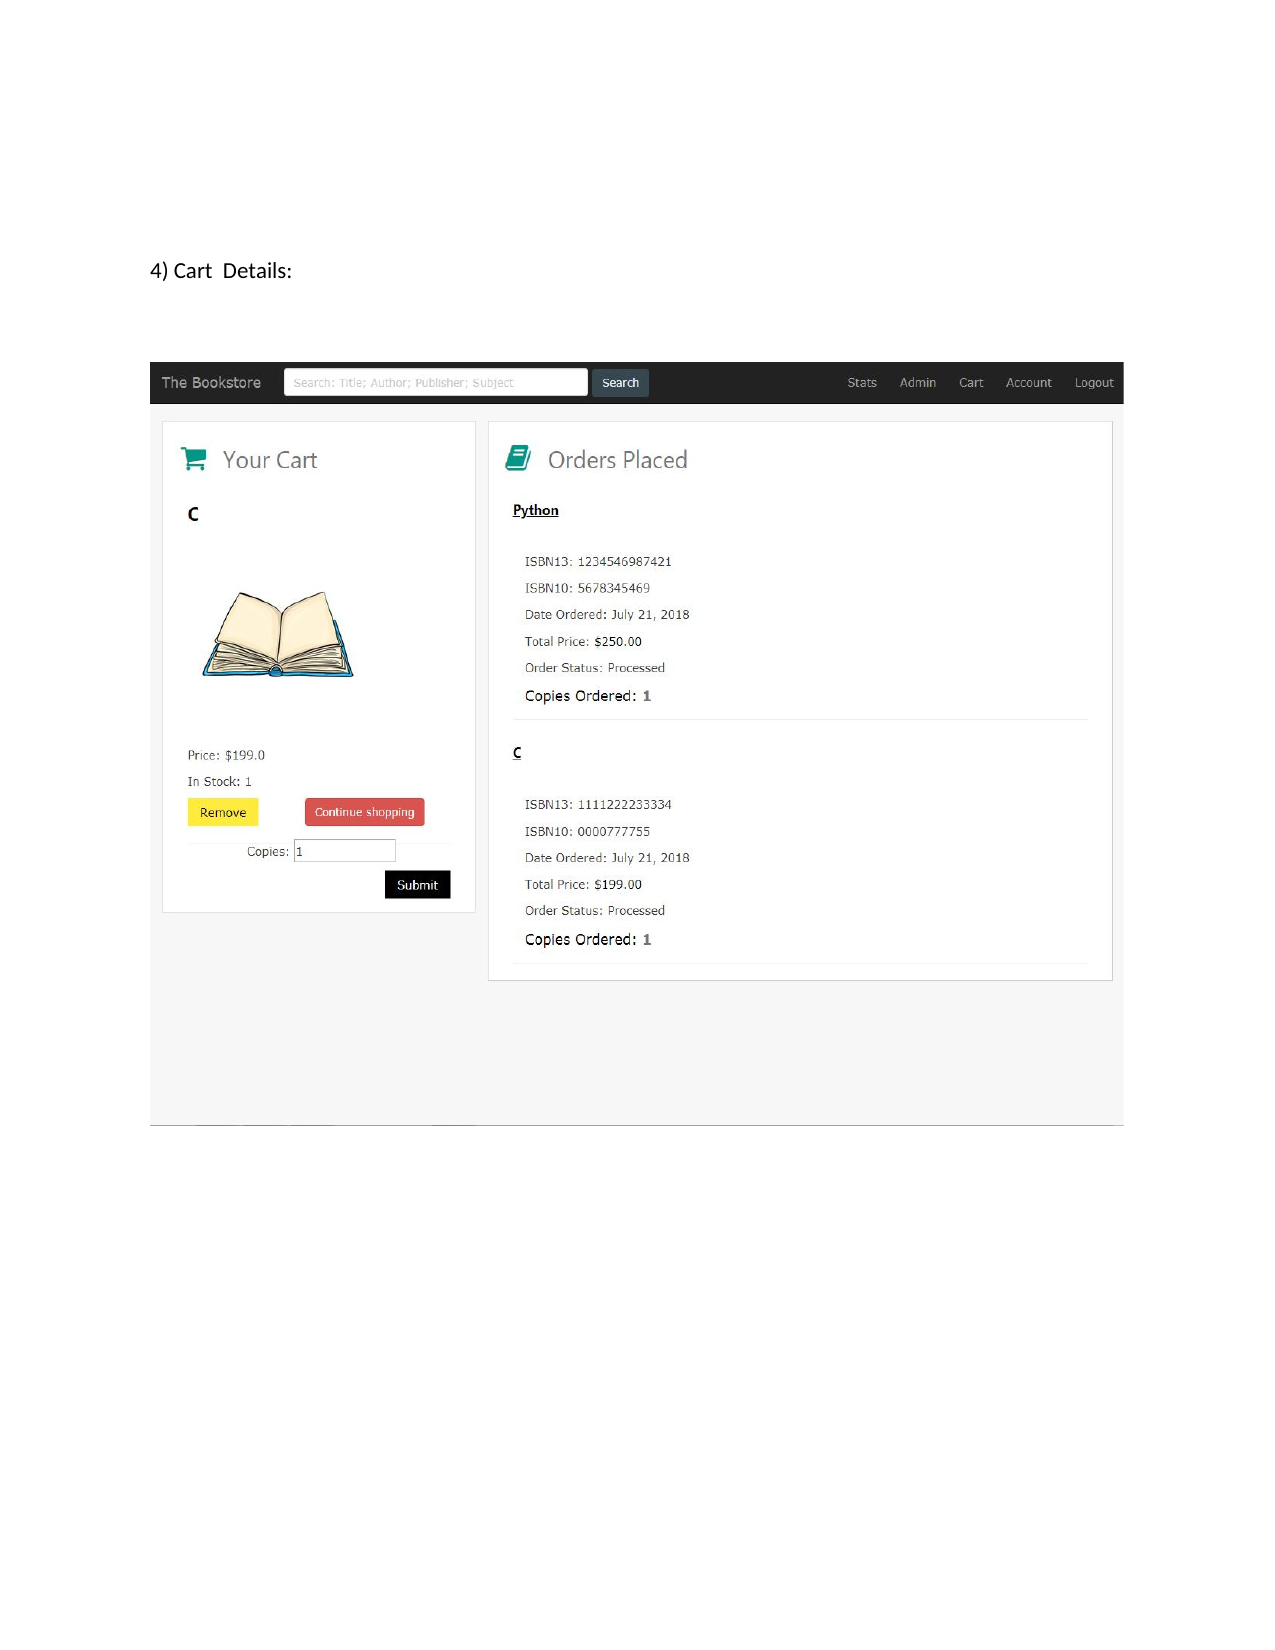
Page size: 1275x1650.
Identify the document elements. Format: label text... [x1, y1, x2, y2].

picture [150, 362, 1124, 1126]
text 4) Cart Details: [150, 256, 1125, 284]
